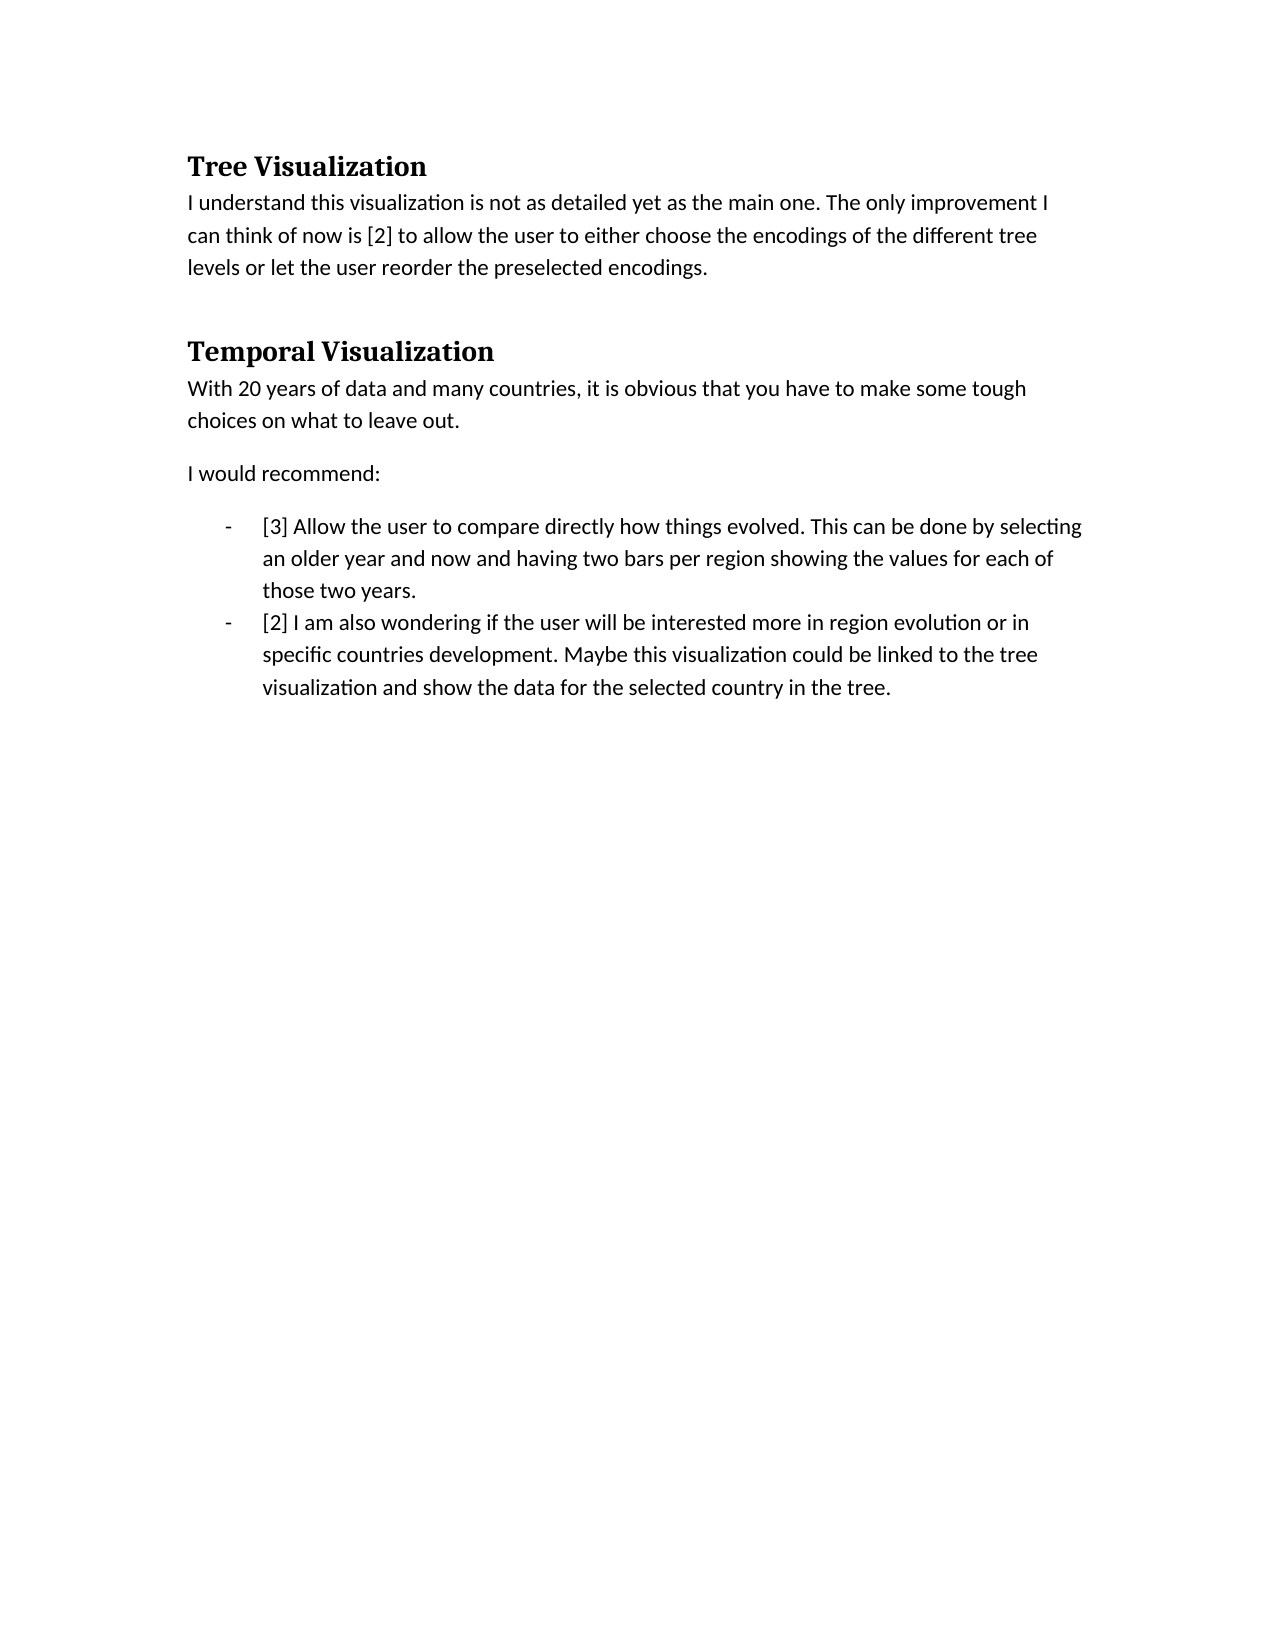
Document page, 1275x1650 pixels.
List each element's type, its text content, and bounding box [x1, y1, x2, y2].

list [2] I am also wondering if the user will be interested more in region evolution or in specific countries development. Maybe this visualization could be linked to the tree visualization and show the data for the selected country in the tree. [225, 608, 1087, 701]
list [3] Allow the user to compare directly how things evolved. This can be done by selecting an older year and now and having two bars per region showing the values for each of those two years. [225, 512, 1087, 604]
text I understand this visualization is not as detailed yet as the main one. The only improvement I can think of now is [2] to allow the user to either choose the encodings of the different tree levels or let the user reorder the preselected encodings. [187, 188, 1087, 281]
subtitle Temporal Visualization [187, 335, 1087, 369]
text I would recommend: [187, 459, 1087, 487]
text With 20 years of data and many countries, it is obvious that you have to make some tough choices on what to leave out. [187, 374, 1087, 434]
subtitle Tree Visualization [187, 150, 1087, 183]
